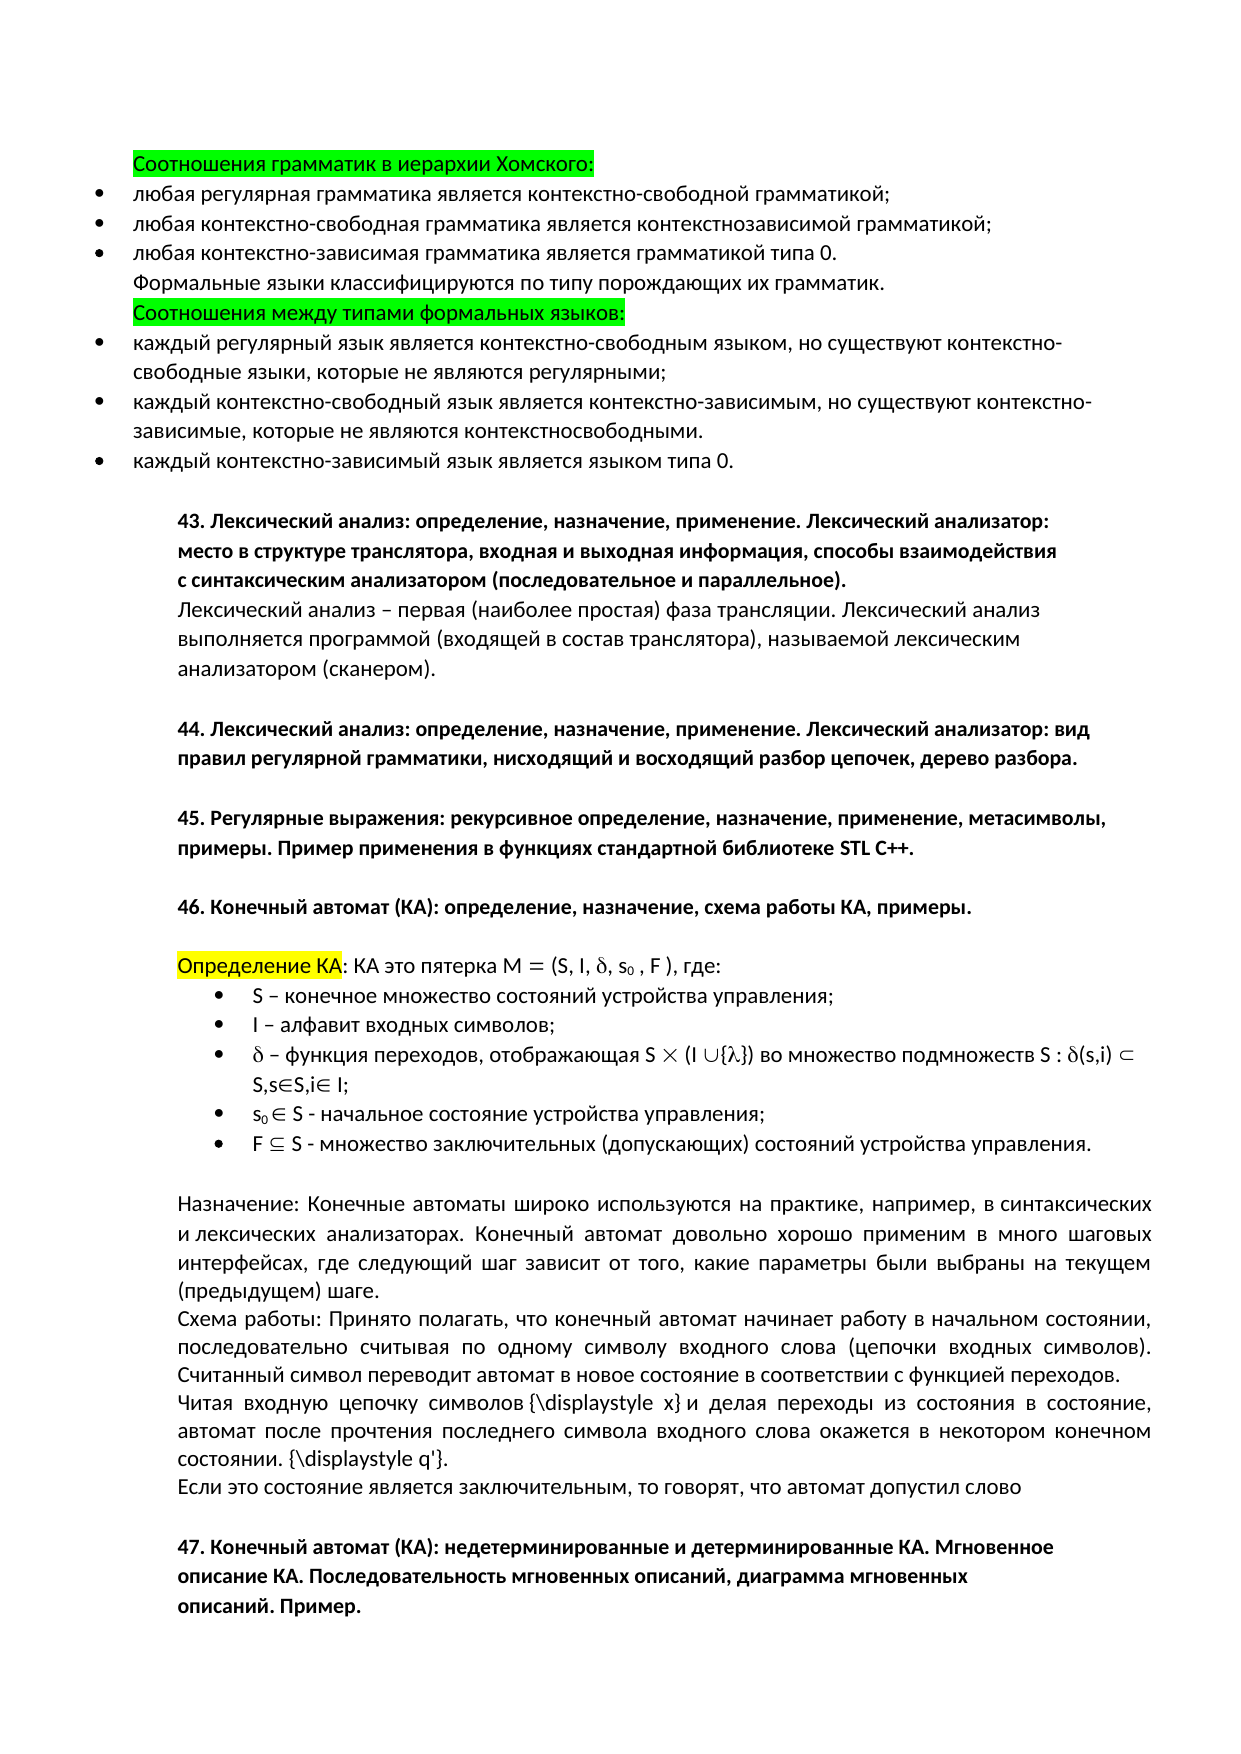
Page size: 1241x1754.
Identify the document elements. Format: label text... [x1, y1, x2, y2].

list каждый регулярный язык является контекстно-свободным языком, но существуют контекстно-свободные языки, которые не являются регулярными; [95, 326, 1152, 385]
list I – алфавит входных символов; [215, 1009, 1152, 1038]
text 43. Лексический анализ: определение, назначение, применение. Лексический анализатор: [177, 504, 1152, 534]
list S – конечное множество состояний устройства управления; [215, 979, 1152, 1009]
text 46. Конечный автомат (КА): определение, назначение, схема работы КА, примеры. [177, 890, 1152, 920]
text Формальные языки классифицируются по типу порождающих их грамматик. [133, 267, 1152, 296]
text 45. Регулярные выражения: рекурсивное определение, назначение, применение, метасимволы, [177, 801, 1152, 831]
text с синтаксическим анализатором (последовательное и параллельное). [177, 563, 1152, 593]
text описание КА. Последовательность мгновенных описаний, диаграмма мгновенных [177, 1559, 1152, 1589]
text Лексический анализ – первая (наиболее простая) фаза трансляции. Лексический анализ выполняется программой (входящей в состав транслятора), называемой лексическим анализатором (сканером). [177, 593, 1152, 682]
text 47. Конечный автомат (КА): недетерминированные и детерминированные КА. Мгновенное [177, 1530, 1152, 1559]
text Назначение: Конечные автоматы широко используются на практике, например, в синтаксических и лексических анализаторах. Конечный автомат довольно хорошо применим в много шаговых интерфейсах, где следующий шаг зависит от того, какие параметры были выбраны на текущем (предыдущем) шаге. [177, 1187, 1152, 1304]
text Читая входную цепочку символов {\displaystyle x} и делая переходы из состояния в состояние, автомат после прочтения последнего символа входного слова окажется в некотором конечном состоянии. {\displaystyle q'}. [177, 1388, 1152, 1472]
list каждый контекстно-свободный язык является контекстно-зависимым, но существуют контекстно-зависимые, которые не являются контекстносвободными. [95, 385, 1152, 445]
text Схема работы: Принято полагать, что конечный автомат начинает работу в начальном состоянии, последовательно считывая по одному символу входного слова (цепочки входных символов). Считанный символ переводит автомат в новое состояние в соответствии с функцией переходов. [177, 1304, 1152, 1388]
list s0 S - начальное состояние устройства управления; [215, 1098, 1152, 1127]
list любая регулярная грамматика является контекстно-свободной грамматикой; [95, 177, 1152, 207]
text Соотношения между типами формальных языков: [133, 296, 1152, 326]
list F S - множество заключительных (допускающих) состояний устройства управления. [215, 1127, 1152, 1157]
text Если это состояние является заключительным, то говорят, что автомат допустил слово [177, 1472, 1152, 1500]
text примеры. Пример применения в функциях стандартной библиотеке STL C++. [177, 831, 1152, 860]
list любая контекстно-зависимая грамматика является грамматикой типа 0. [95, 237, 1152, 267]
text место в структуре транслятора, входная и выходная информация, способы взаимодействия [177, 534, 1152, 563]
text Соотношения грамматик в иерархии Хомского: [133, 148, 1152, 177]
list – функция переходов, отображающая S (I {}) во множество подмножеств S : (s,i) S,sS,i I; [215, 1038, 1152, 1098]
text правил регулярной грамматики, нисходящий и восходящий разбор цепочек, дерево разбора. [177, 742, 1152, 771]
text 44. Лексический анализ: определение, назначение, применение. Лексический анализатор: вид [177, 712, 1152, 742]
list каждый контекстно-зависимый язык является языком типа 0. [95, 445, 1152, 474]
list любая контекстно-свободная грамматика является контекстнозависимой грамматикой; [95, 207, 1152, 237]
text описаний. Пример. [177, 1589, 1152, 1619]
text Определение КА: КА это пятерка M (S, I, , s0 , F ), где: [177, 949, 1152, 979]
